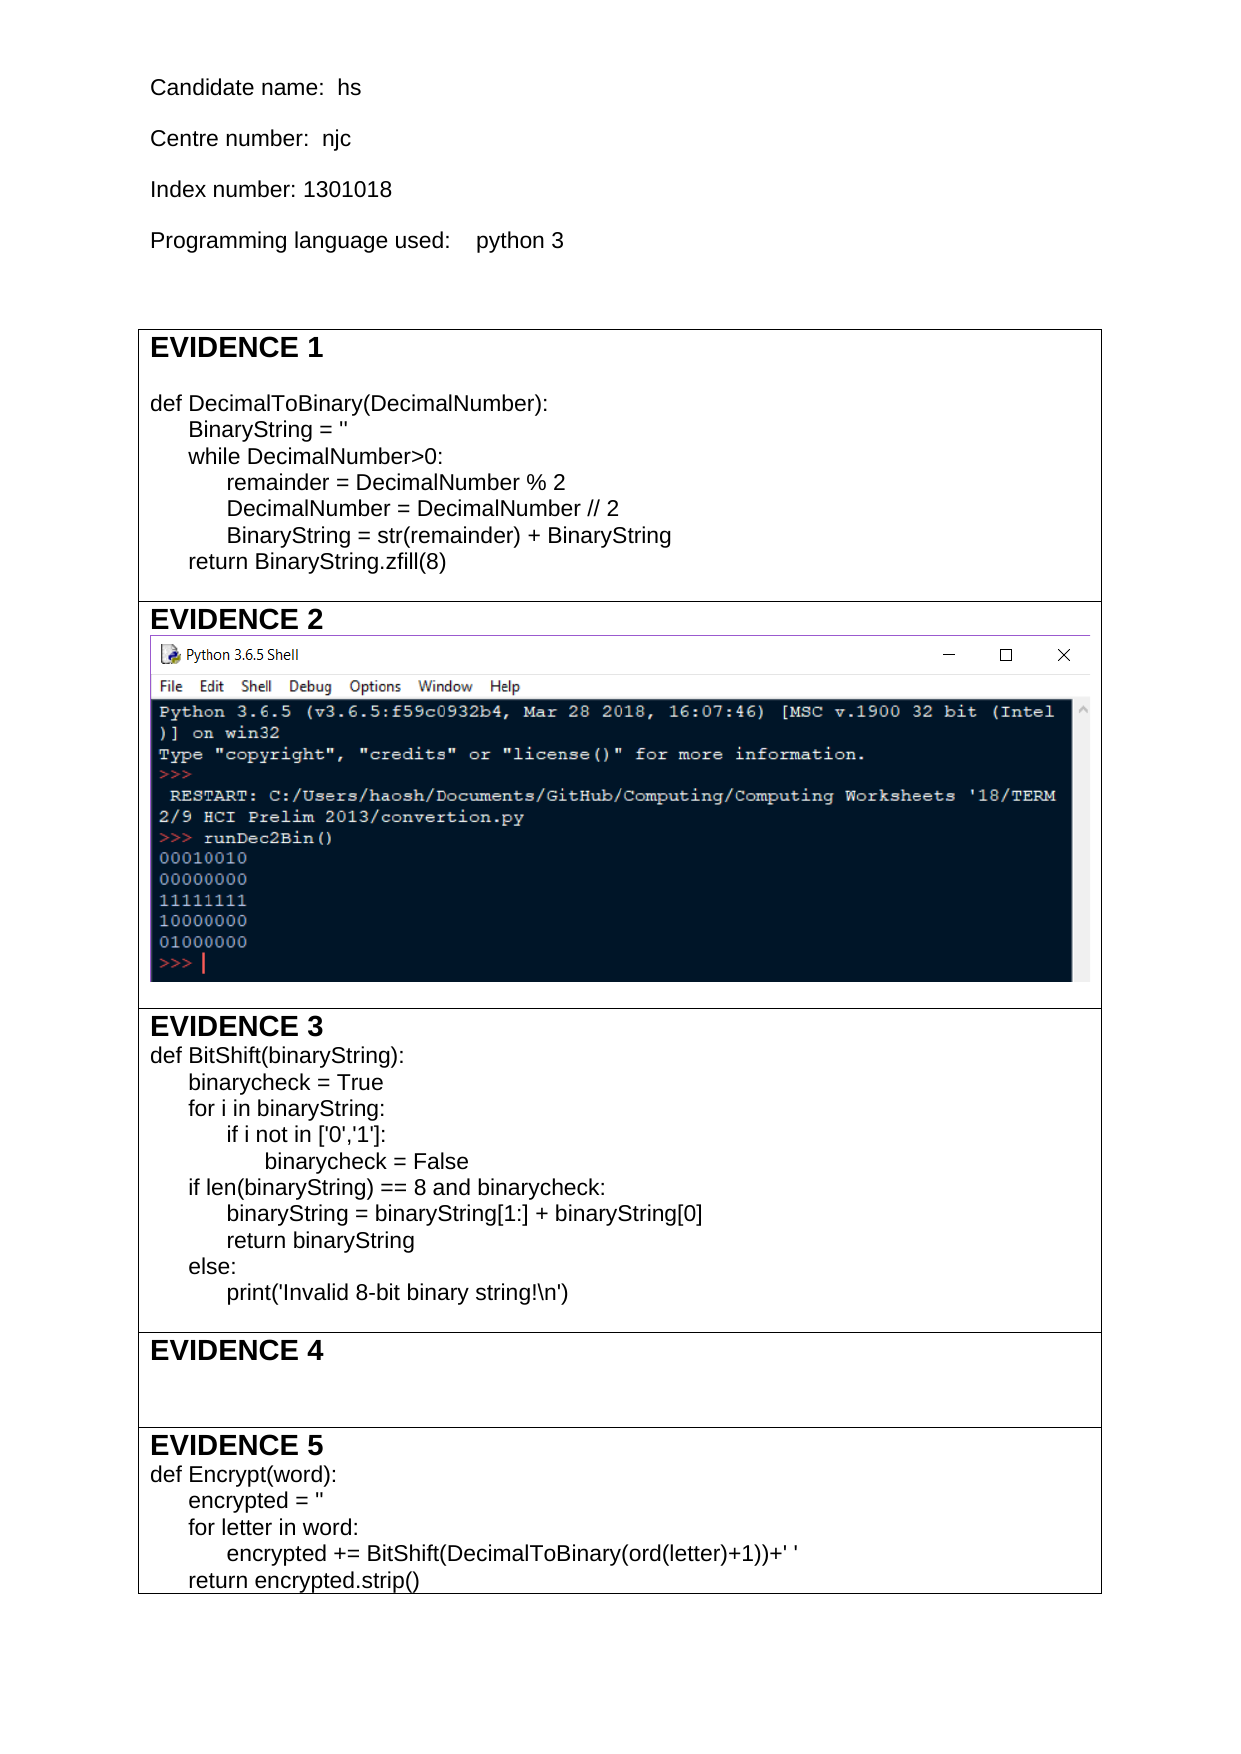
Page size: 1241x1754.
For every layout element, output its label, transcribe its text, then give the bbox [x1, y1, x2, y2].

text Candidate name: hs [150, 74, 1090, 100]
table_cell EVIDENCE 4 [139, 1333, 1101, 1427]
table_cell EVIDENCE 2 [139, 602, 1101, 1008]
text Index number: 1301018 [150, 176, 1090, 202]
table_cell EVIDENCE 3 def BitShift(binaryString): binarycheck = True for i in binaryString: if i not in ['0','1']: binarycheck = False if len(binaryString) == 8 and binarycheck: binaryString = binaryString[1:] + binaryString[0] return binaryString else: print('Invalid 8-bit binary string!\n') [139, 1009, 1101, 1332]
table_header EVIDENCE 1 def DecimalToBinary(DecimalNumber): BinaryString = '' while DecimalNumber>0: remainder = DecimalNumber % 2 DecimalNumber = DecimalNumber // 2 BinaryString = str(remainder) + BinaryString return BinaryString.zfill(8) [139, 330, 1101, 601]
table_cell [139, 1428, 1101, 1593]
picture [150, 635, 1091, 982]
text Centre number: njc [150, 125, 1090, 151]
text Programming language used: python 3 [150, 227, 1090, 253]
